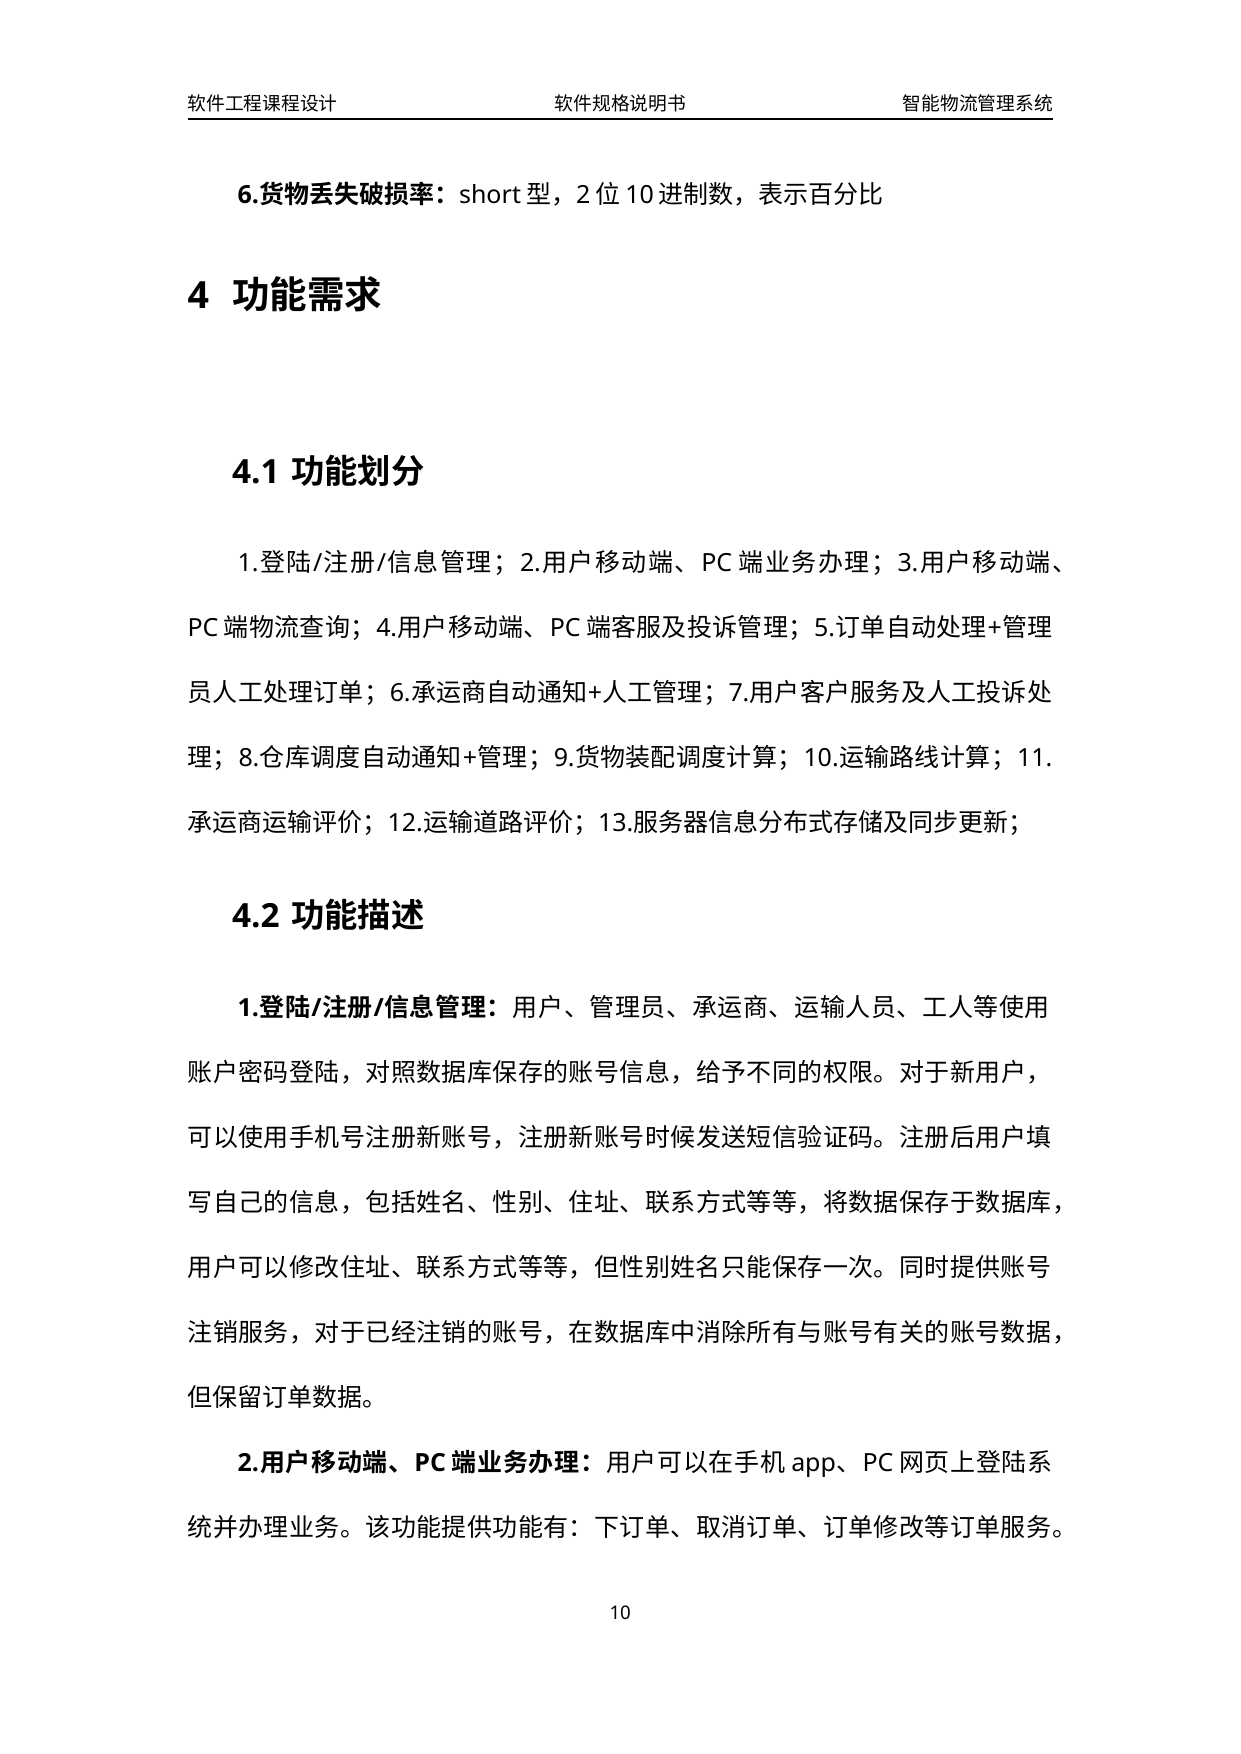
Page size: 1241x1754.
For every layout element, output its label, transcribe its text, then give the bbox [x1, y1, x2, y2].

text 1.登陆/注册/信息管理；2.用户移动端、PC端业务办理；3.用户移动端、PC端物流查询；4.用户移动端、PC端客服及投诉管理；5.订单自动处理+管理员人工处理订单；6.承运商自动通知+人工管理；7.用户客户服务及人工投诉处理；8.仓库调度自动通知+管理；9.货物装配调度计算；10.运输路线计算；11.承运商运输评价；12.运输道路评价；13.服务器信息分布式存储及同步更新； [187, 528, 1053, 853]
subtitle 功能划分 [232, 436, 1053, 501]
subtitle 功能需求 [187, 260, 1053, 325]
text 1.登陆/注册/信息管理：用户、管理员、承运商、运输人员、工人等使用账户密码登陆，对照数据库保存的账号信息，给予不同的权限。对于新用户，可以使用手机号注册新账号，注册新账号时候发送短信验证码。注册后用户填写自己的信息，包括姓名、性别、住址、联系方式等等，将数据保存于数据库，用户可以修改住址、联系方式等等，但性别姓名只能保存一次。同时提供账号注销服务，对于已经注销的账号，在数据库中消除所有与账号有关的账号数据，但保留订单数据。 [187, 973, 1053, 1428]
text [187, 1428, 1053, 1558]
subtitle 功能描述 [232, 881, 1053, 946]
text 6.货物丢失破损率：short型，2位10进制数，表示百分比 [187, 160, 1053, 225]
